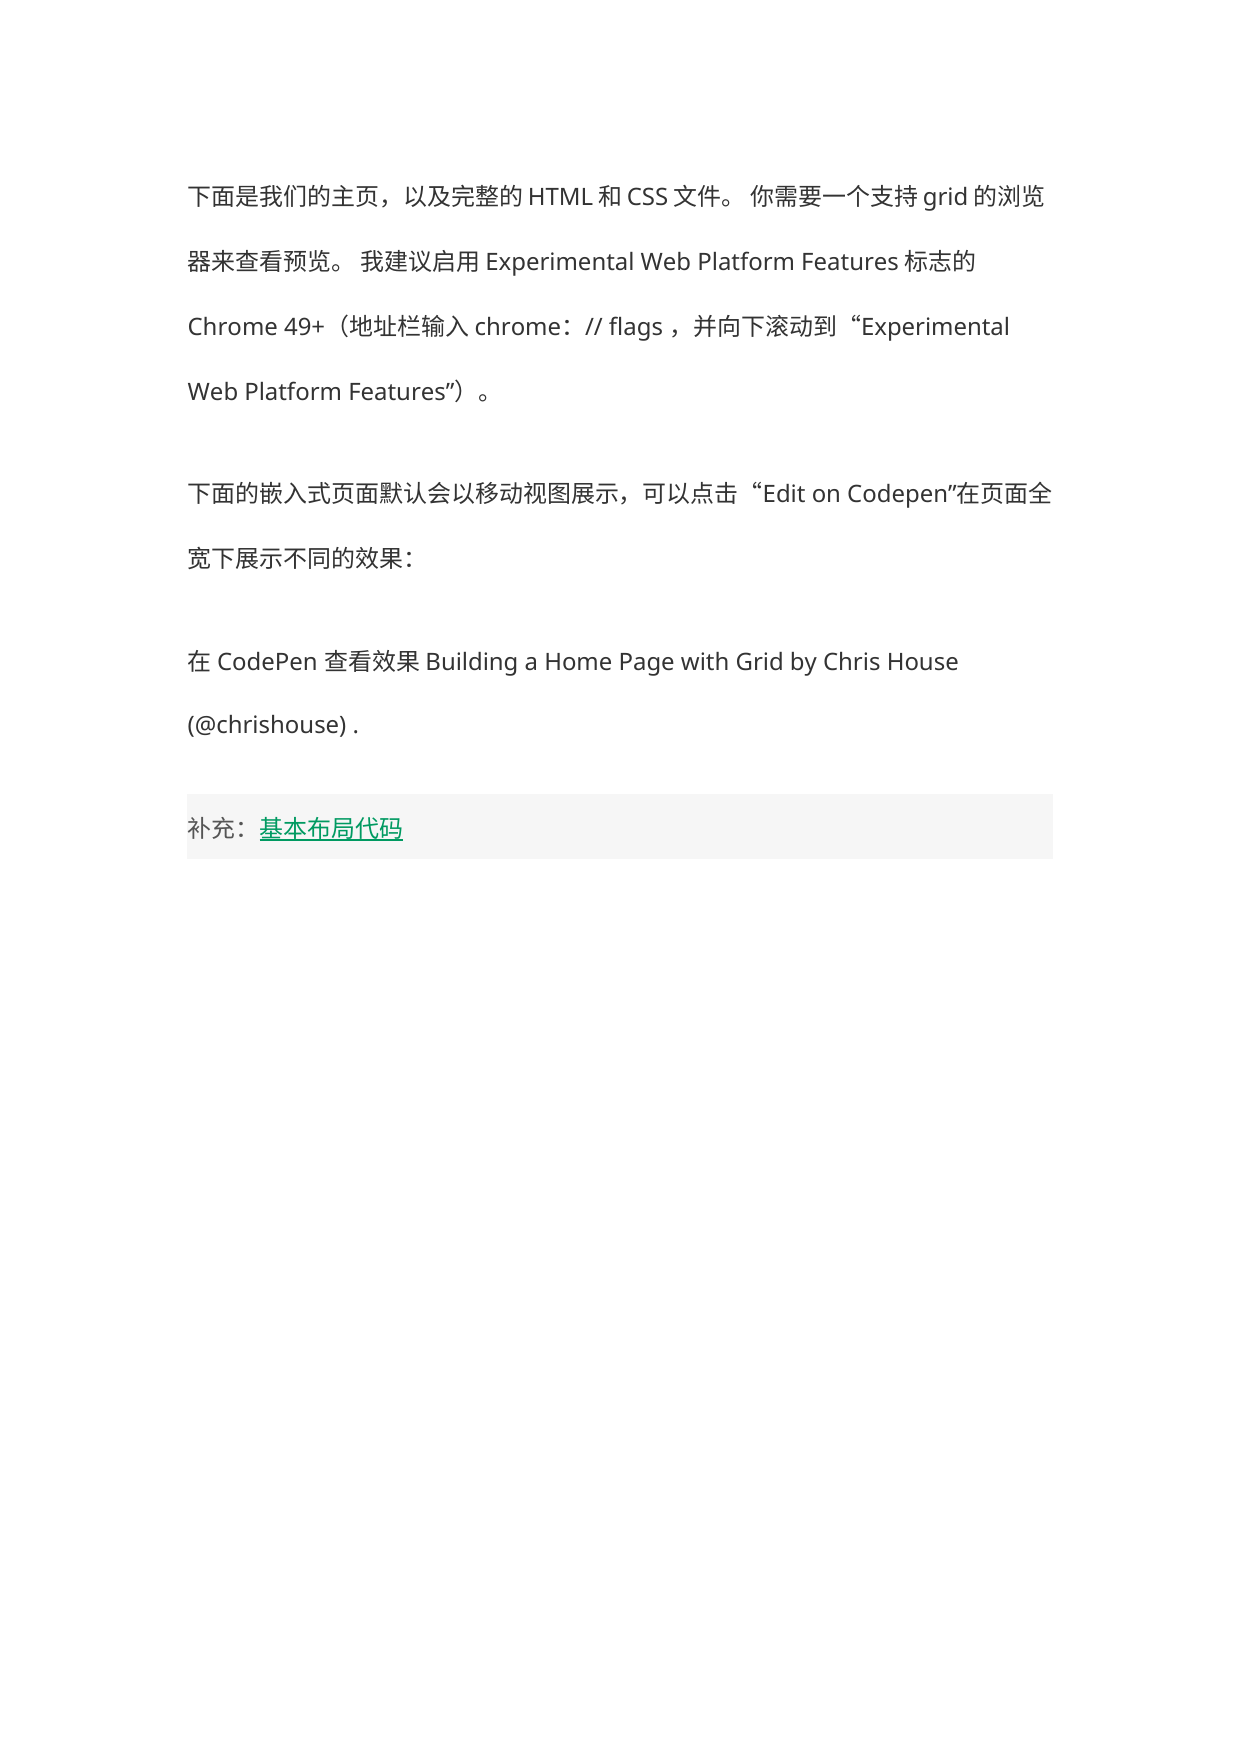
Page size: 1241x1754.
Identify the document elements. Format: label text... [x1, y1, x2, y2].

text 下面是我们的主页，以及完整的HTML和CSS文件。 你需要一个支持grid的浏览器来查看预览。 我建议启用Experimental Web Platform Features标志的Chrome 49+（地址栏输入 chrome：// flags ，并向下滚动到“Experimental Web Platform Features”）。 [187, 162, 1053, 422]
text 补充：基本布局代码 [187, 794, 1053, 859]
text 在 CodePen 查看效果 Building a Home Page with Grid by Chris House (@chrishouse) . [187, 627, 1053, 757]
text 下面的嵌入式页面默认会以移动视图展示，可以点击“Edit on Codepen”在页面全宽下展示不同的效果： [187, 459, 1053, 589]
